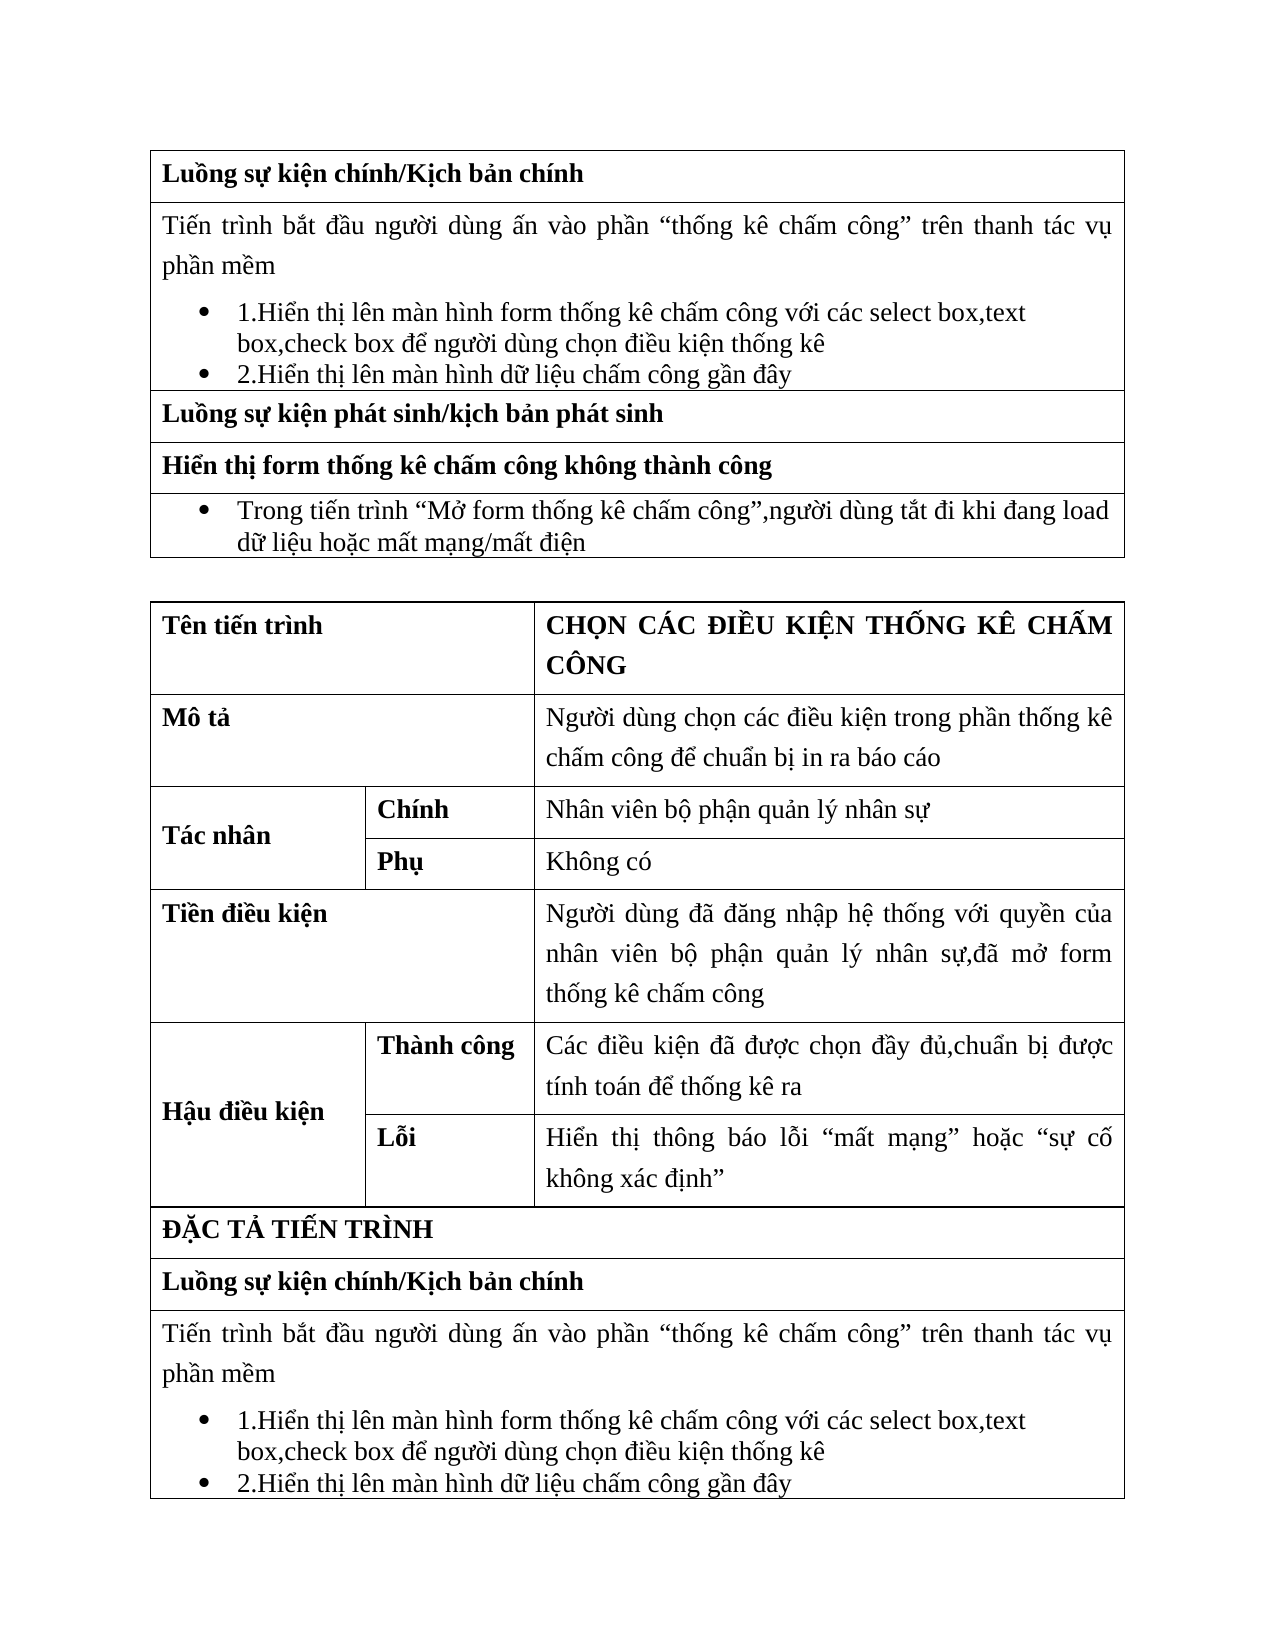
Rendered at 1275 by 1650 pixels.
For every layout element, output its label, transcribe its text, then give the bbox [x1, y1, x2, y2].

table_cell Luồng sự kiện phát sinh/kịch bản phát sinh [151, 391, 1124, 442]
table_cell Trong tiến trình “Mở form thống kê chấm công”,người dùng tắt đi khi đang load dữ liệu hoặc mất mạng/mất điện [151, 494, 1124, 557]
table_cell Nhân viên bộ phận quản lý nhân sự [535, 787, 1124, 838]
table_cell Lỗi [366, 1115, 534, 1206]
table_cell Phụ [366, 839, 534, 889]
table_cell ĐẶC TẢ TIẾN TRÌNH [151, 1208, 1124, 1258]
table_cell Luồng sự kiện chính/Kịch bản chính [151, 1259, 1124, 1310]
table_cell Luồng sự kiện chính/Kịch bản chính [151, 151, 1124, 202]
table_cell Không có [535, 839, 1124, 889]
table_cell Các điều kiện đã được chọn đầy đủ,chuẩn bị được tính toán để thống kê ra [535, 1023, 1124, 1114]
table_cell Hiển thị form thống kê chấm công không thành công [151, 443, 1124, 493]
table_cell Tác nhân [151, 787, 365, 889]
table_cell Người dùng chọn các điều kiện trong phần thống kê chấm công để chuẩn bị in ra báo cáo [535, 695, 1124, 786]
table_cell Chính [366, 787, 534, 838]
table_cell Hiển thị thông báo lỗi “mất mạng” hoặc “sự cố không xác định” [535, 1115, 1124, 1206]
table_header CHỌN CÁC ĐIỀU KIỆN THỐNG KÊ CHẤM CÔNG [535, 603, 1124, 694]
table_header Tên tiến trình [151, 603, 534, 694]
table_cell Mô tả [151, 695, 534, 786]
table_cell Hậu điều kiện [151, 1023, 365, 1206]
table_cell Tiến trình bắt đầu người dùng ấn vào phần “thống kê chấm công” trên thanh tác vụ phần mềm 1.Hiển thị lên màn hình form thống kê chấm công với các select box,text box,check box để người dùng chọn điều kiện thống kê 2.Hiển thị lên màn hình dữ liệu chấm công gần đây [151, 203, 1124, 390]
table_cell Người dùng đã đăng nhập hệ thống với quyền của nhân viên bộ phận quản lý nhân sự,đã mở form thống kê chấm công [535, 890, 1124, 1022]
table_cell Tiền điều kiện [151, 890, 534, 1022]
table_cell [151, 1311, 1124, 1498]
table_cell Thành công [366, 1023, 534, 1114]
